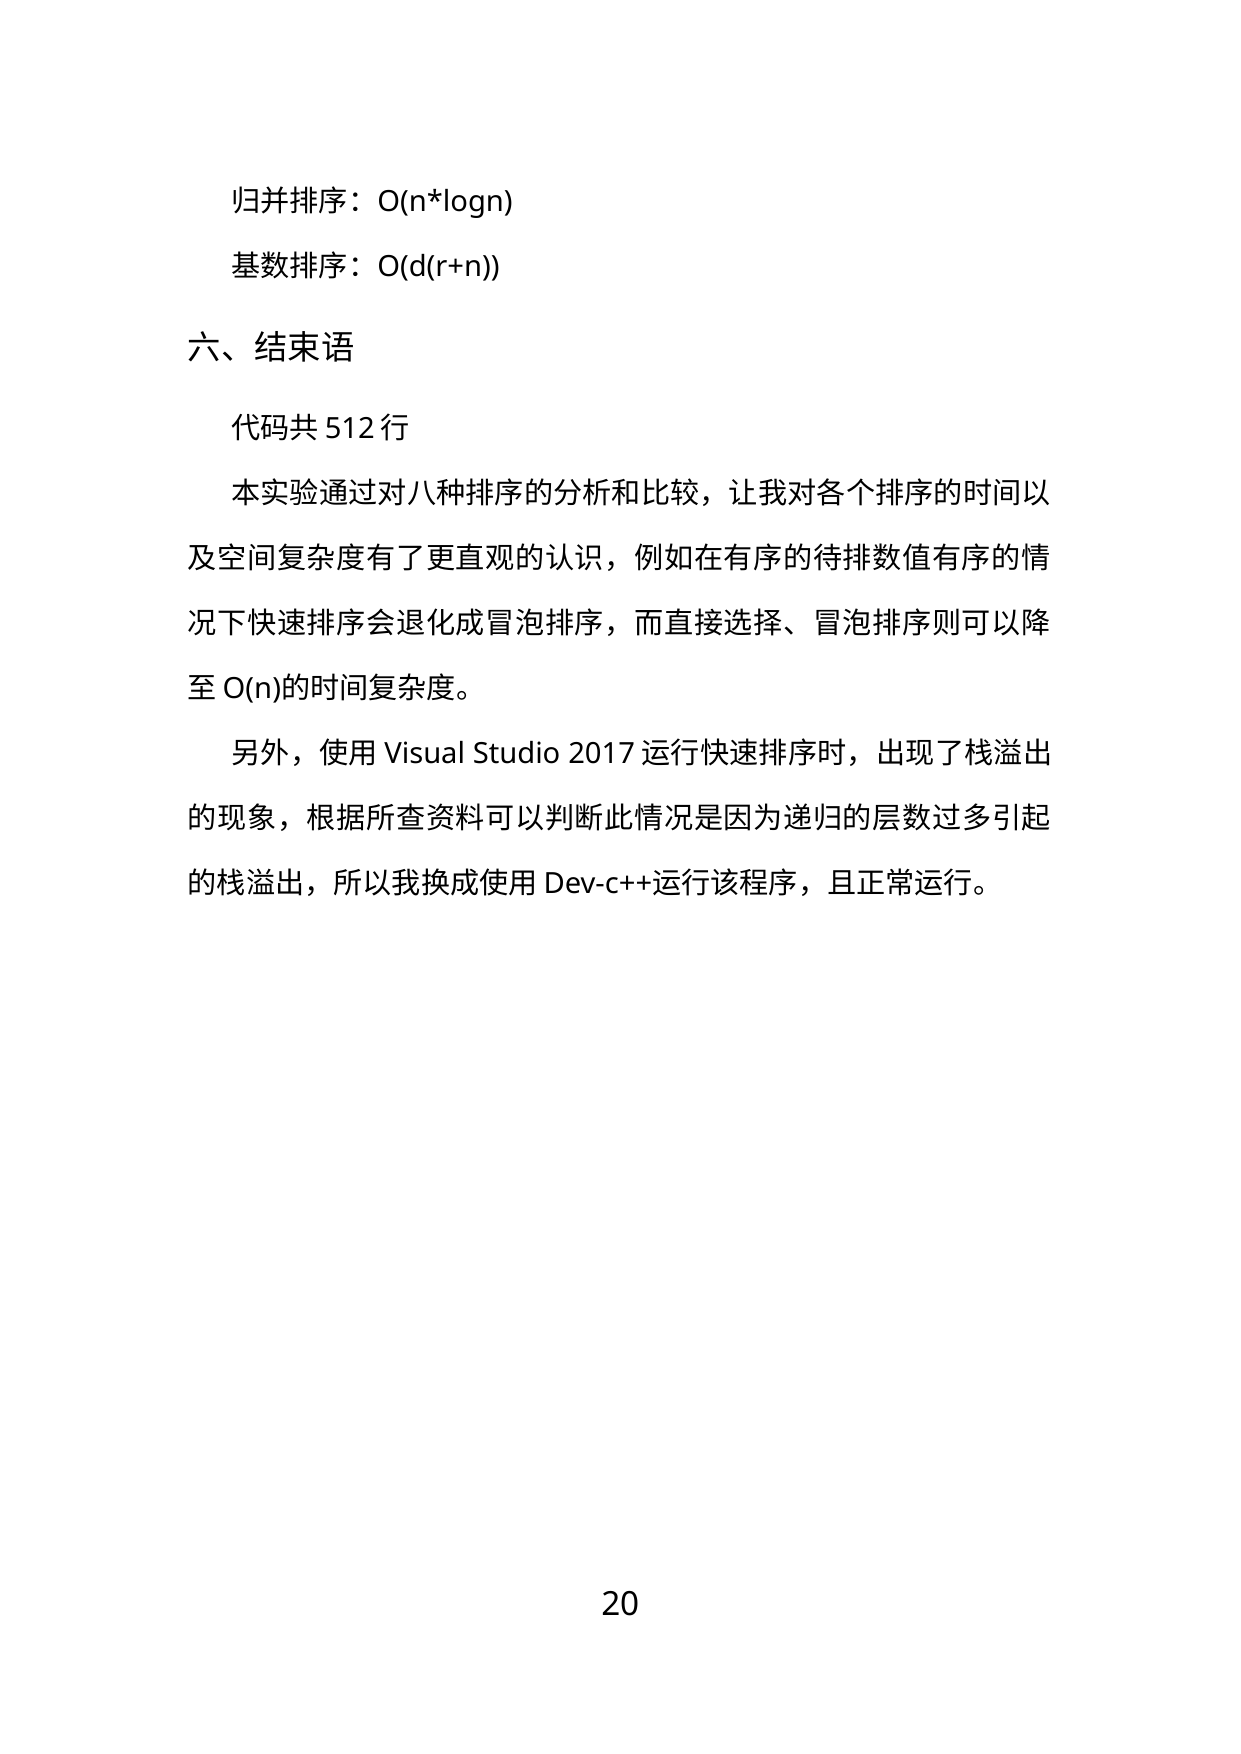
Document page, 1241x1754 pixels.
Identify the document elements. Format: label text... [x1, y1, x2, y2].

text 六、结束语 [187, 312, 1053, 377]
text 基数排序：O(d(r+n)) [187, 231, 1053, 296]
text 归并排序：O(n*logn) [187, 166, 1053, 231]
text 另外，使用Visual Studio 2017运行快速排序时，出现了栈溢出的现象，根据所查资料可以判断此情况是因为递归的层数过多引起的栈溢出，所以我换成使用Dev-c++运行该程序，且正常运行。 [187, 718, 1053, 913]
text 代码共512行 [187, 393, 1053, 458]
text 本实验通过对八种排序的分析和比较，让我对各个排序的时间以及空间复杂度有了更直观的认识，例如在有序的待排数值有序的情况下快速排序会退化成冒泡排序，而直接选择、冒泡排序则可以降至O(n)的时间复杂度。 [187, 458, 1053, 718]
